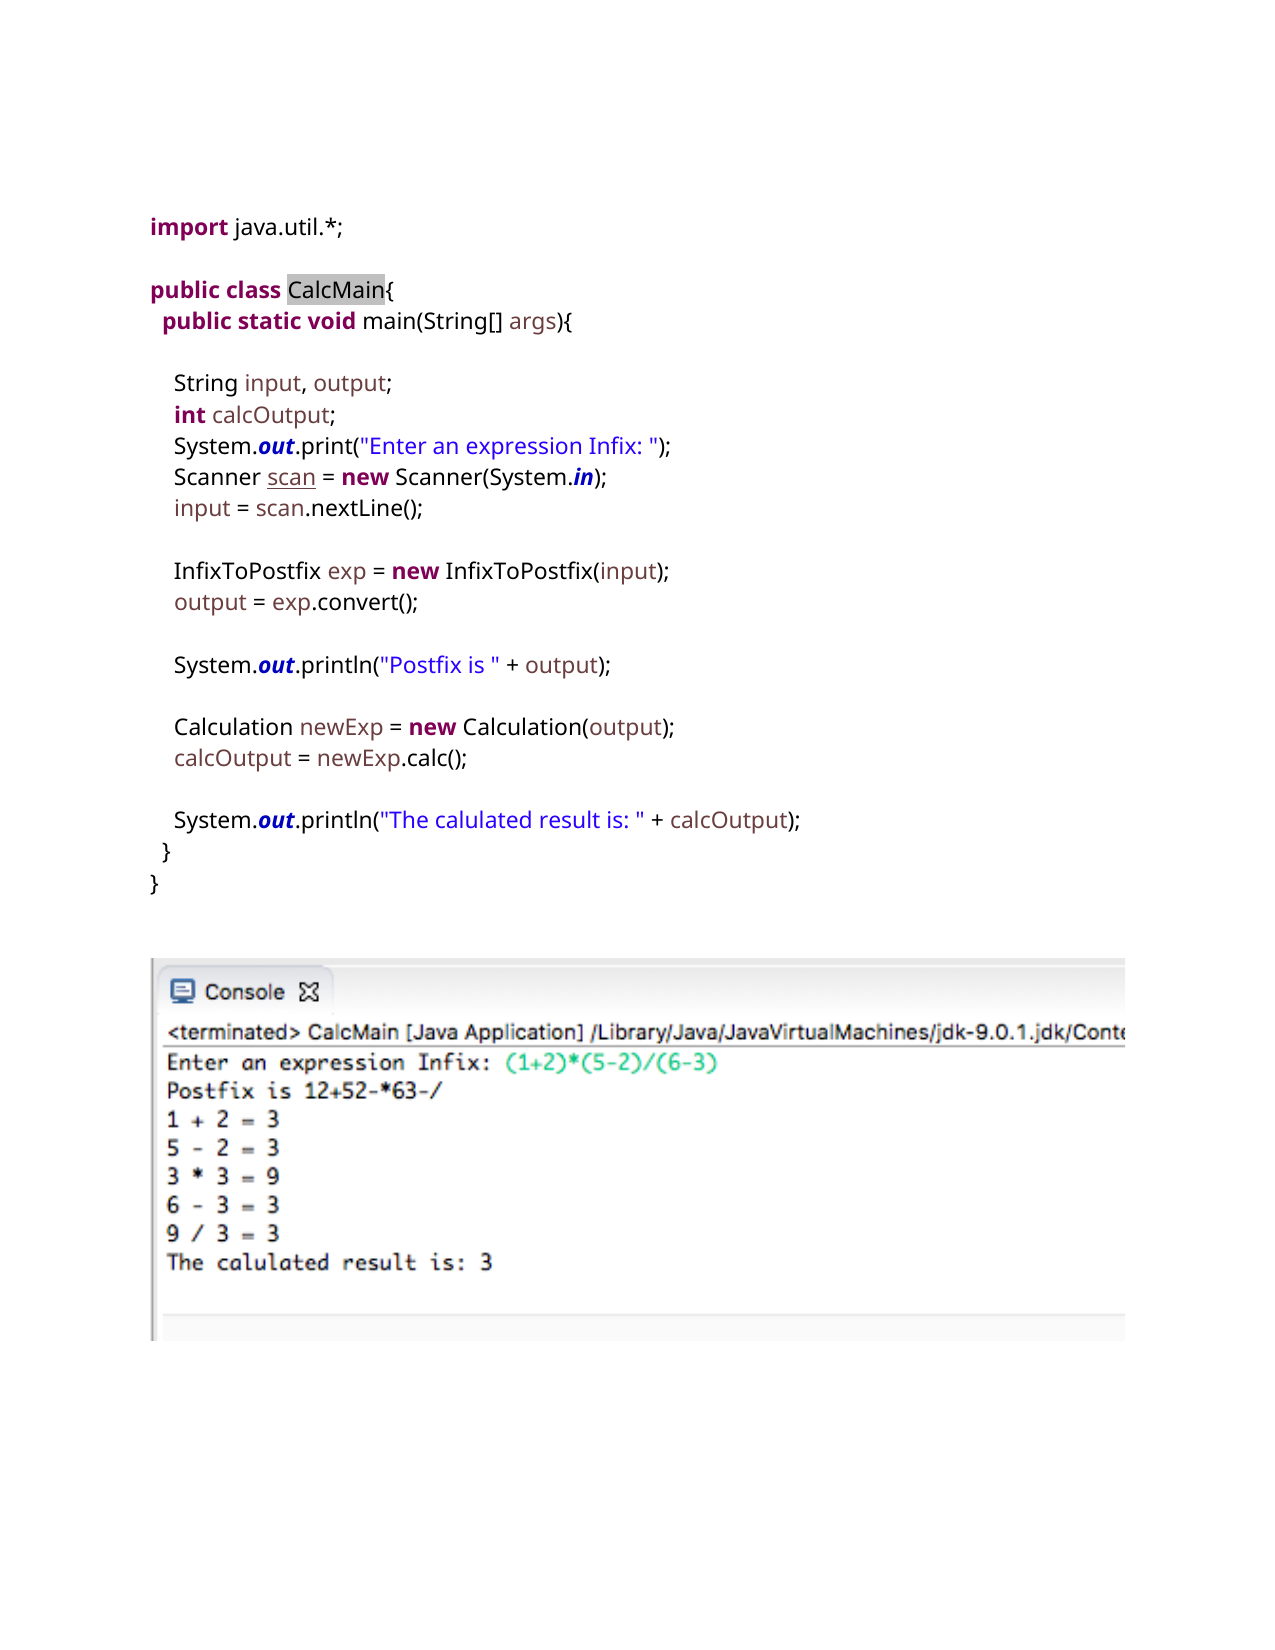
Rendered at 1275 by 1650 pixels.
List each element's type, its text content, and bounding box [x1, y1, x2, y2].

text Scanner scan = new Scanner(System.in); [150, 461, 1125, 492]
text String input, output; [150, 367, 1125, 398]
text calcOutput = newExp.calc(); [150, 742, 1125, 773]
text input = scan.nextLine(); [150, 492, 1125, 523]
text } [150, 835, 1125, 867]
text } [150, 867, 1125, 898]
text Calculation newExp = new Calculation(output); [150, 711, 1125, 742]
text import java.util.*; [150, 211, 1125, 242]
text System.out.print("Enter an expression Infix: "); [150, 430, 1125, 461]
text public class CalcMain{ [150, 273, 1125, 305]
text System.out.println("The calulated result is: " + calcOutput); [150, 804, 1125, 835]
text public static void main(String[] args){ [150, 305, 1125, 336]
text output = exp.convert(); [150, 586, 1125, 617]
text InfixToPostfix exp = new InfixToPostfix(input); [150, 555, 1125, 586]
picture [150, 958, 1125, 1341]
text int calcOutput; [150, 398, 1125, 430]
text System.out.println("Postfix is " + output); [150, 648, 1125, 680]
